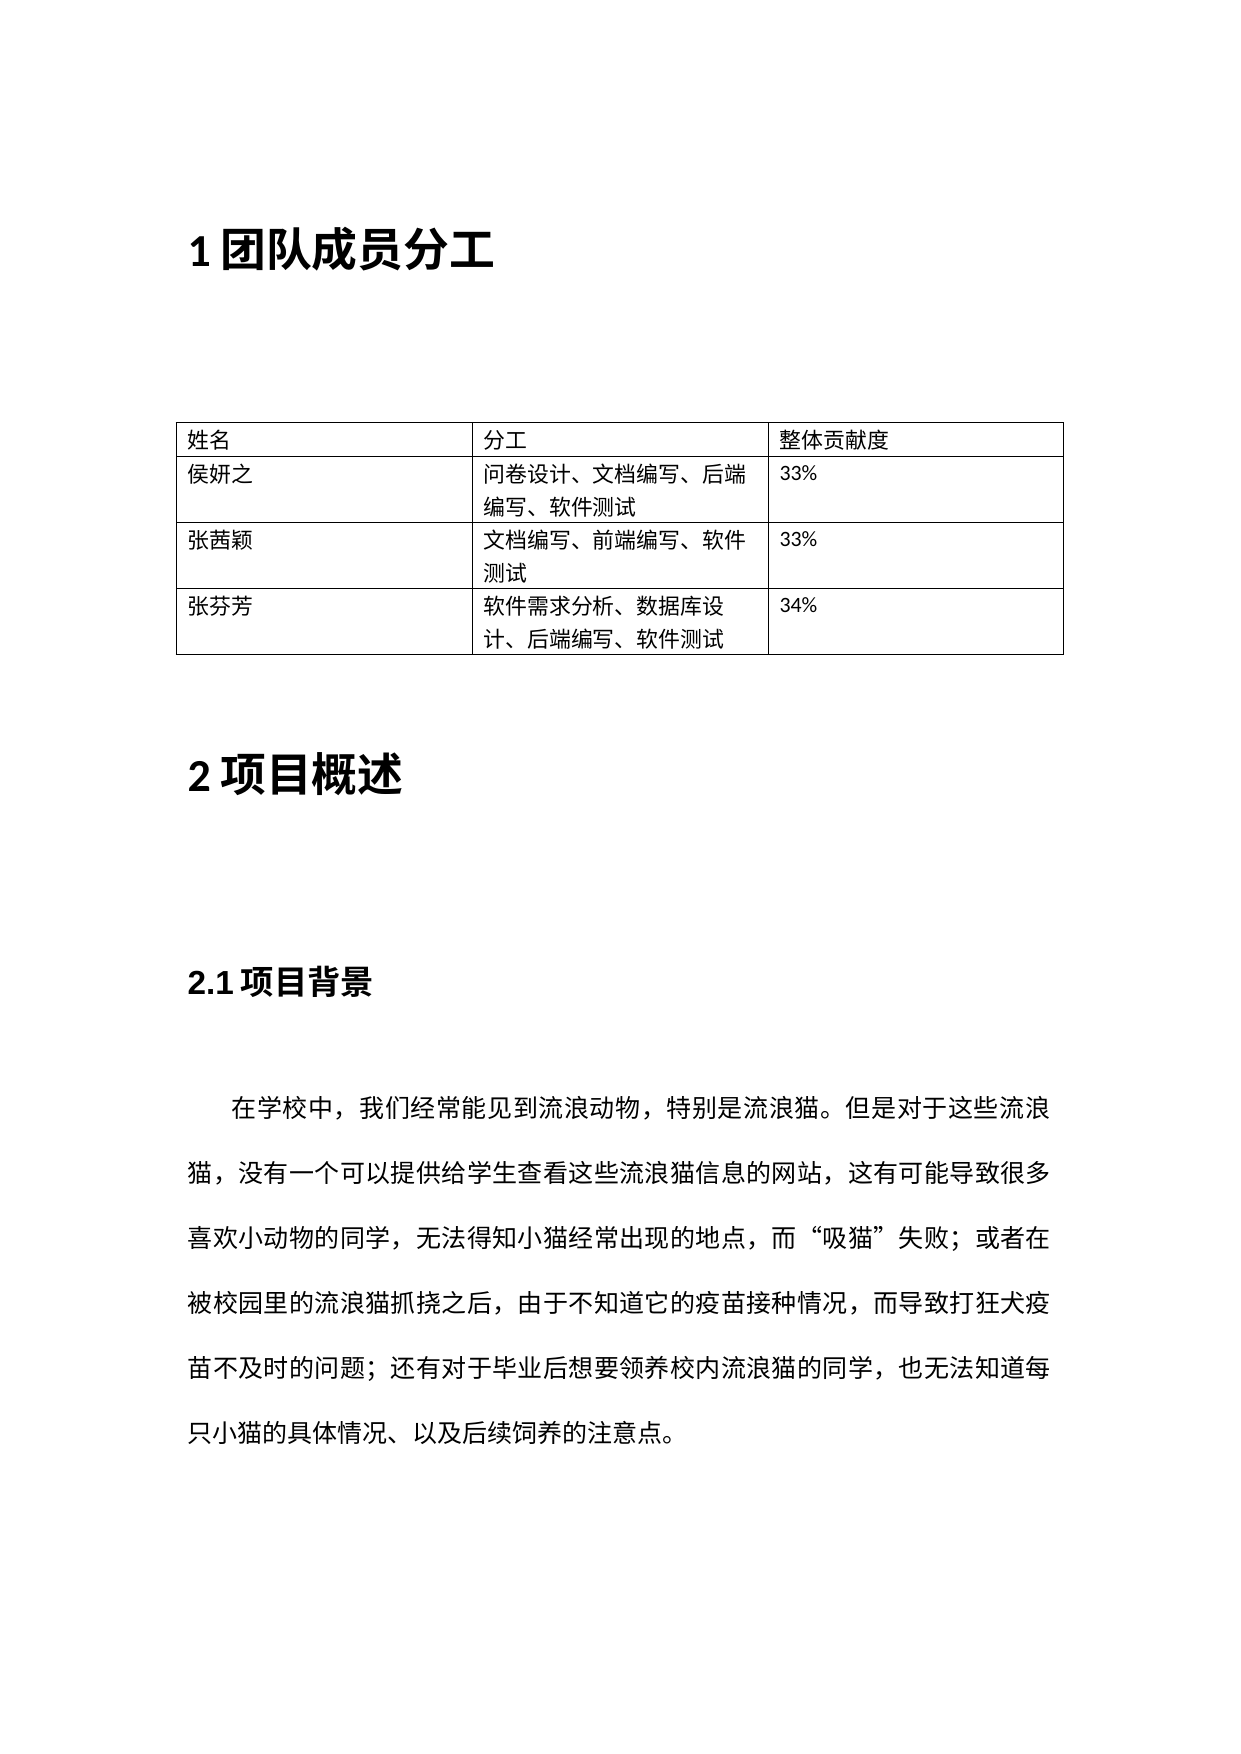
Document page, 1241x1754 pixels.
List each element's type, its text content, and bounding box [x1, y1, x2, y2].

table_header 分工 [473, 423, 768, 456]
table_cell 文档编写、前端编写、软件测试 [473, 523, 768, 588]
table_header 整体贡献度 [769, 423, 1063, 456]
table_cell 侯妍之 [177, 457, 472, 522]
table_header 姓名 [177, 423, 472, 456]
table_cell 33% [769, 523, 1063, 588]
table_cell 张茜颖 [177, 523, 472, 588]
table_cell 33% [769, 457, 1063, 522]
table_cell 张芬芳 [177, 589, 472, 654]
text 在学校中，我们经常能见到流浪动物，特别是流浪猫。但是对于这些流浪猫，没有一个可以提供给学生查看这些流浪猫信息的网站，这有可能导致很多喜欢小动物的同学，无法得知小猫经常出现的地点，而“吸猫”失败；或者在被校园里的流浪猫抓挠之后，由于不知道它的疫苗接种情况，而导致打狂犬疫苗不及时的问题；还有对于毕业后想要领养校内流浪猫的同学，也无法知道每只小猫的具体情况、以及后续饲养的注意点。 [187, 1074, 1053, 1464]
subtitle 1团队成员分工 [187, 197, 1053, 295]
subtitle 2.1项目背景 [187, 947, 1053, 1012]
table_cell 问卷设计、文档编写、后端编写、软件测试 [473, 457, 768, 522]
subtitle 2项目概述 [187, 723, 1053, 820]
table_cell 软件需求分析、数据库设计、后端编写、软件测试 [473, 589, 768, 654]
table_cell 34% [769, 589, 1063, 654]
